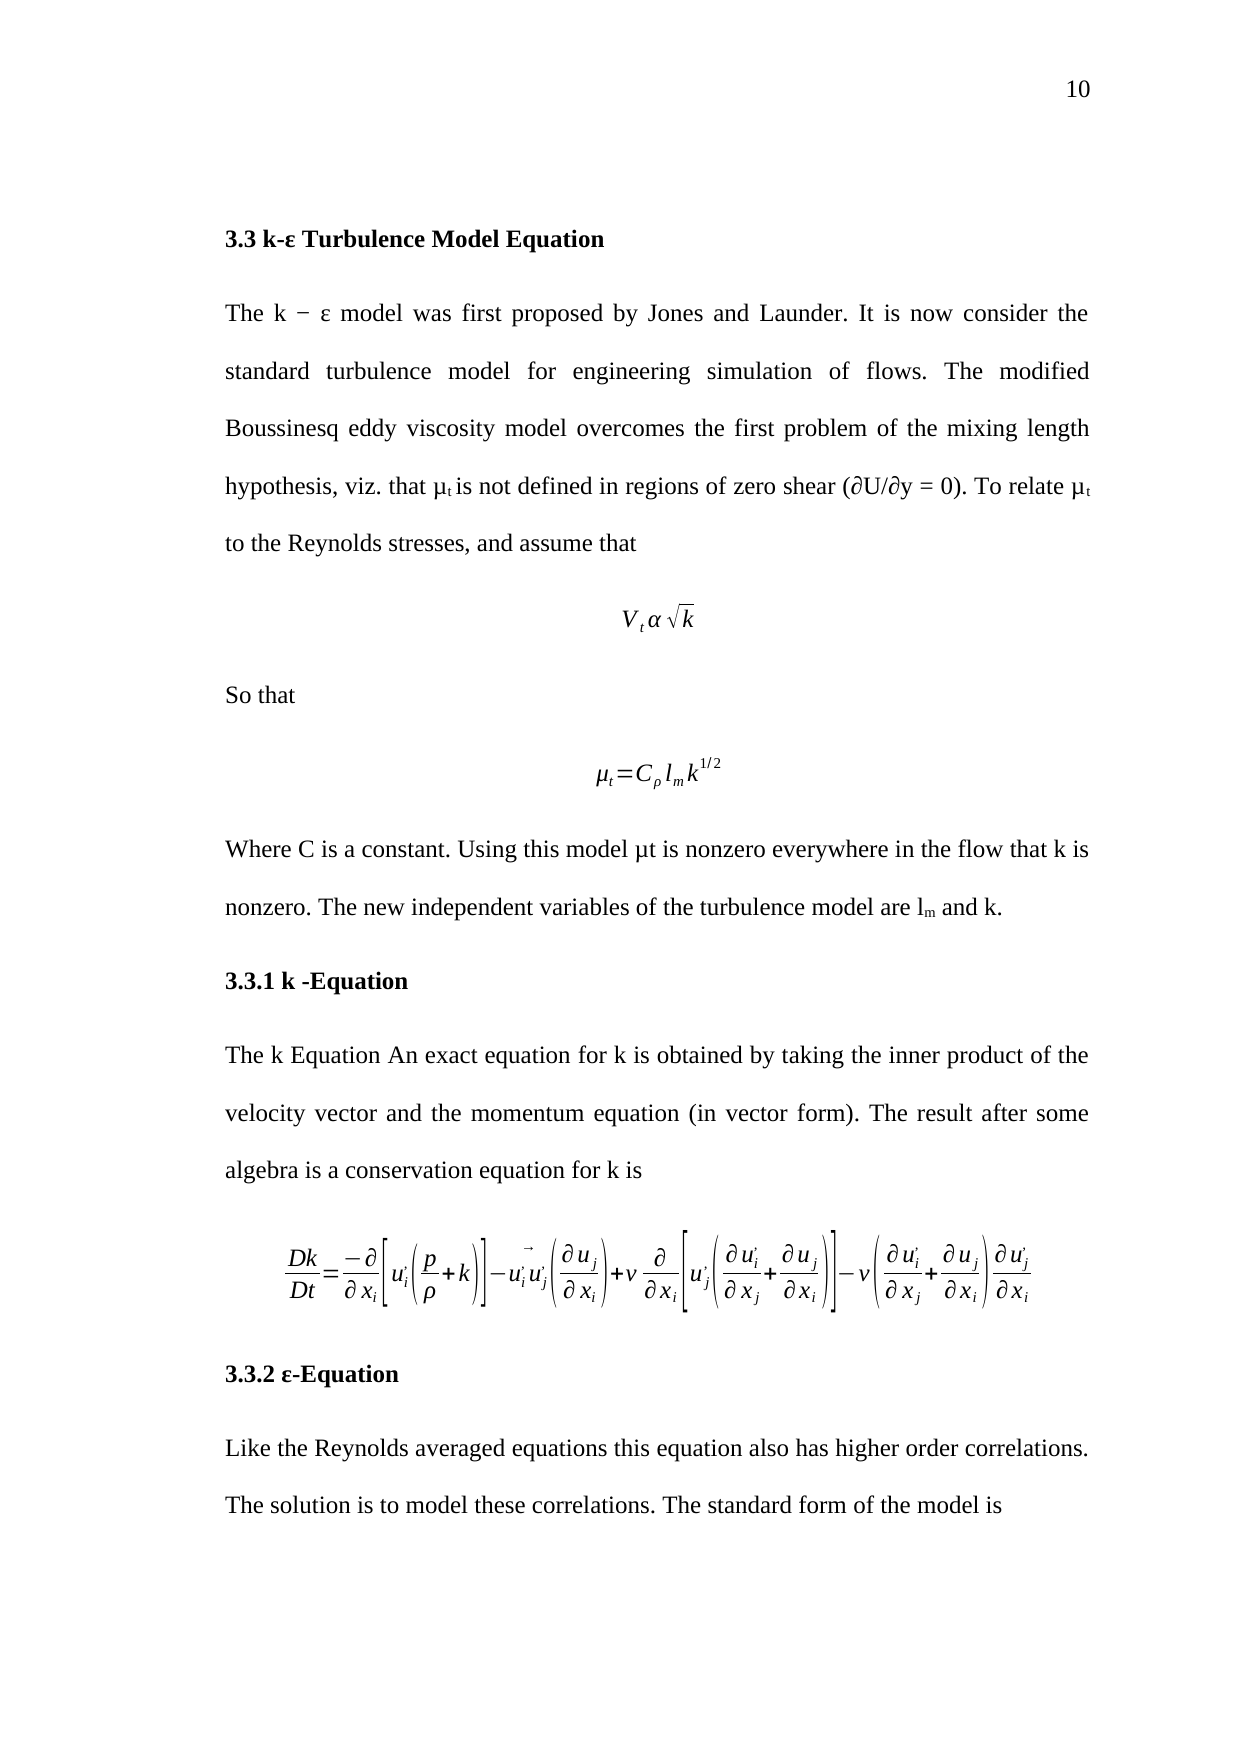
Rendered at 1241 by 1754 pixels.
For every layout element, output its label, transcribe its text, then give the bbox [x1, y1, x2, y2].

text 3.3 k-ε Turbulence Model Equation [225, 224, 1090, 253]
text Where C is a constant. Using this model µt is nonzero everywhere in the flow that k is nonzero. The new independent variables of the turbulence model are lm and k. [225, 834, 1090, 921]
text Like the Reynolds averaged equations this equation also has higher order correlations. The solution is to model these correlations. The standard form of the model is [225, 1433, 1090, 1519]
text So that [225, 681, 1090, 709]
text The k − ε model was first proposed by Jones and Launder. It is now consider the standard turbulence model for engineering simulation of flows. The modified Boussinesq eddy viscosity model overcomes the first problem of the mixing length hypothesis, viz. that µt is not defined in regions of zero shear (∂U/∂y = 0). To relate µt to the Reynolds stresses, and assume that [225, 298, 1090, 557]
text 3.3.2 ε-Equation [225, 1359, 1090, 1388]
text 3.3.1 k -Equation [225, 966, 1090, 995]
text The k Equation An exact equation for k is obtained by taking the inner product of the velocity vector and the momentum equation (in vector form). The result after some algebra is a conservation equation for k is [225, 1040, 1090, 1184]
